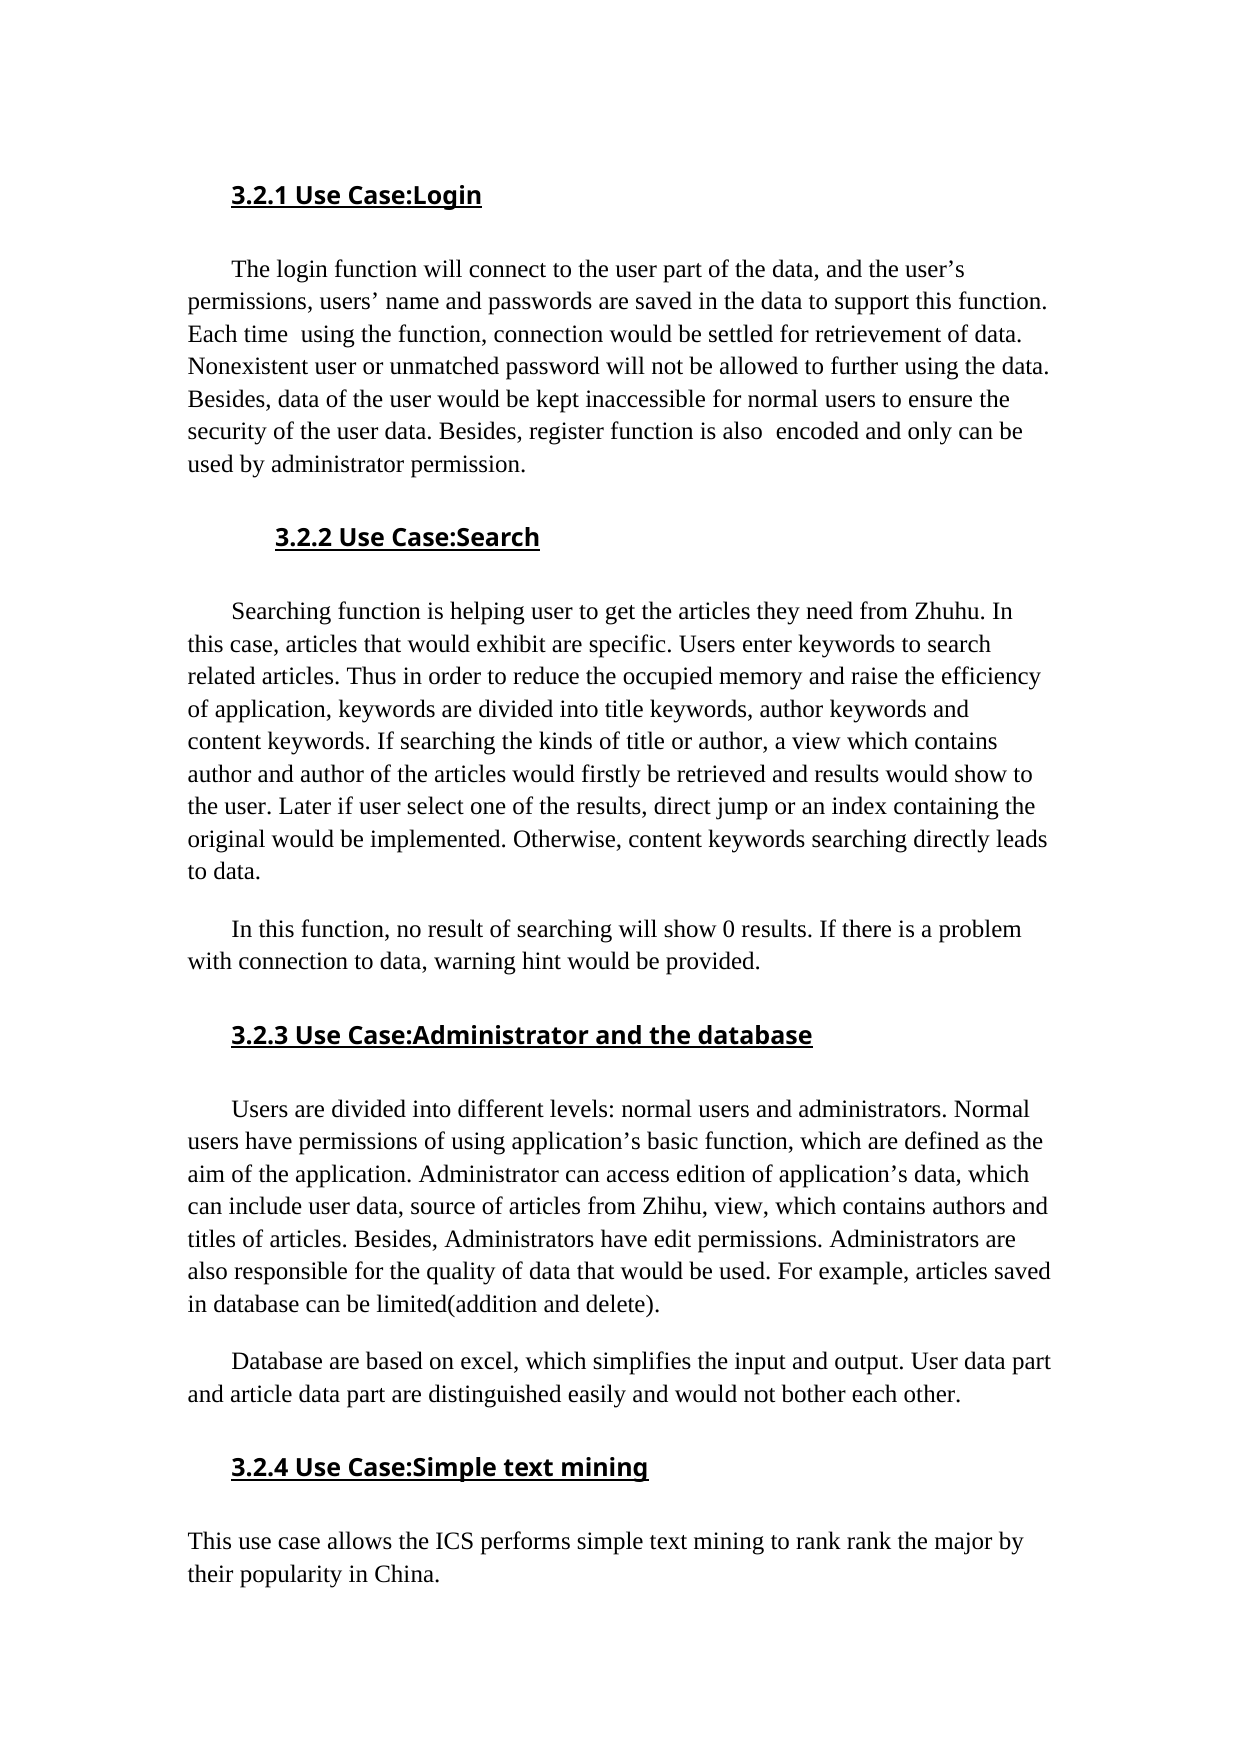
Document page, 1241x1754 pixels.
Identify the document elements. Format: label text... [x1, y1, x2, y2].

text This use case allows the ICS performs simple text mining to rank rank the major by their popularity in China. [187, 1524, 1053, 1589]
text Database are based on excel, which simplifies the input and output. User data part and article data part are distinguished easily and would not bother each other. [187, 1344, 1053, 1409]
text In this function, no result of searching will show 0 results. If there is a problem with connection to data, warning hint would be provided. [187, 912, 1053, 977]
text Users are divided into different levels: normal users and administrators. Normal users have permissions of using application’s basic function, which are defined as the aim of the application. Administrator can access edition of application’s data, which can include user data, source of articles from Zhihu, view, which contains authors and titles of articles. Besides, Administrators have edit permissions. Administrators are also responsible for the quality of data that would be used. For example, articles saved in database can be limited(addition and delete). [187, 1092, 1053, 1319]
subtitle 3.2.2 Use Case:Search [231, 504, 1031, 569]
subtitle 3.2.1 Use Case:Login [231, 162, 1031, 227]
text Searching function is helping user to get the articles they need from Zhuhu. In this case, articles that would exhibit are specific. Users enter keywords to search related articles. Thus in order to reduce the occupied memory and raise the efficiency of application, keywords are divided into title keywords, author keywords and content keywords. If searching the kinds of title or author, a view which contains author and author of the articles would firstly be retrieved and results would show to the user. Later if user select one of the results, direct jump or an index containing the original would be implemented. Otherwise, content keywords searching directly leads to data. [187, 594, 1053, 887]
text The login function will connect to the user part of the data, and the user’s permissions, users’ name and passwords are saved in the data to support this function. Each time using the function, connection would be settled for retrievement of data. Nonexistent user or unmatched password will not be allowed to further using the data. Besides, data of the user would be kept inaccessible for normal users to ensure the security of the user data. Besides, register function is also encoded and only can be used by administrator permission. [187, 252, 1053, 479]
subtitle 3.2.3 Use Case:Administrator and the database [231, 1002, 1031, 1067]
subtitle 3.2.4 Use Case:Simple text mining [231, 1434, 1031, 1499]
